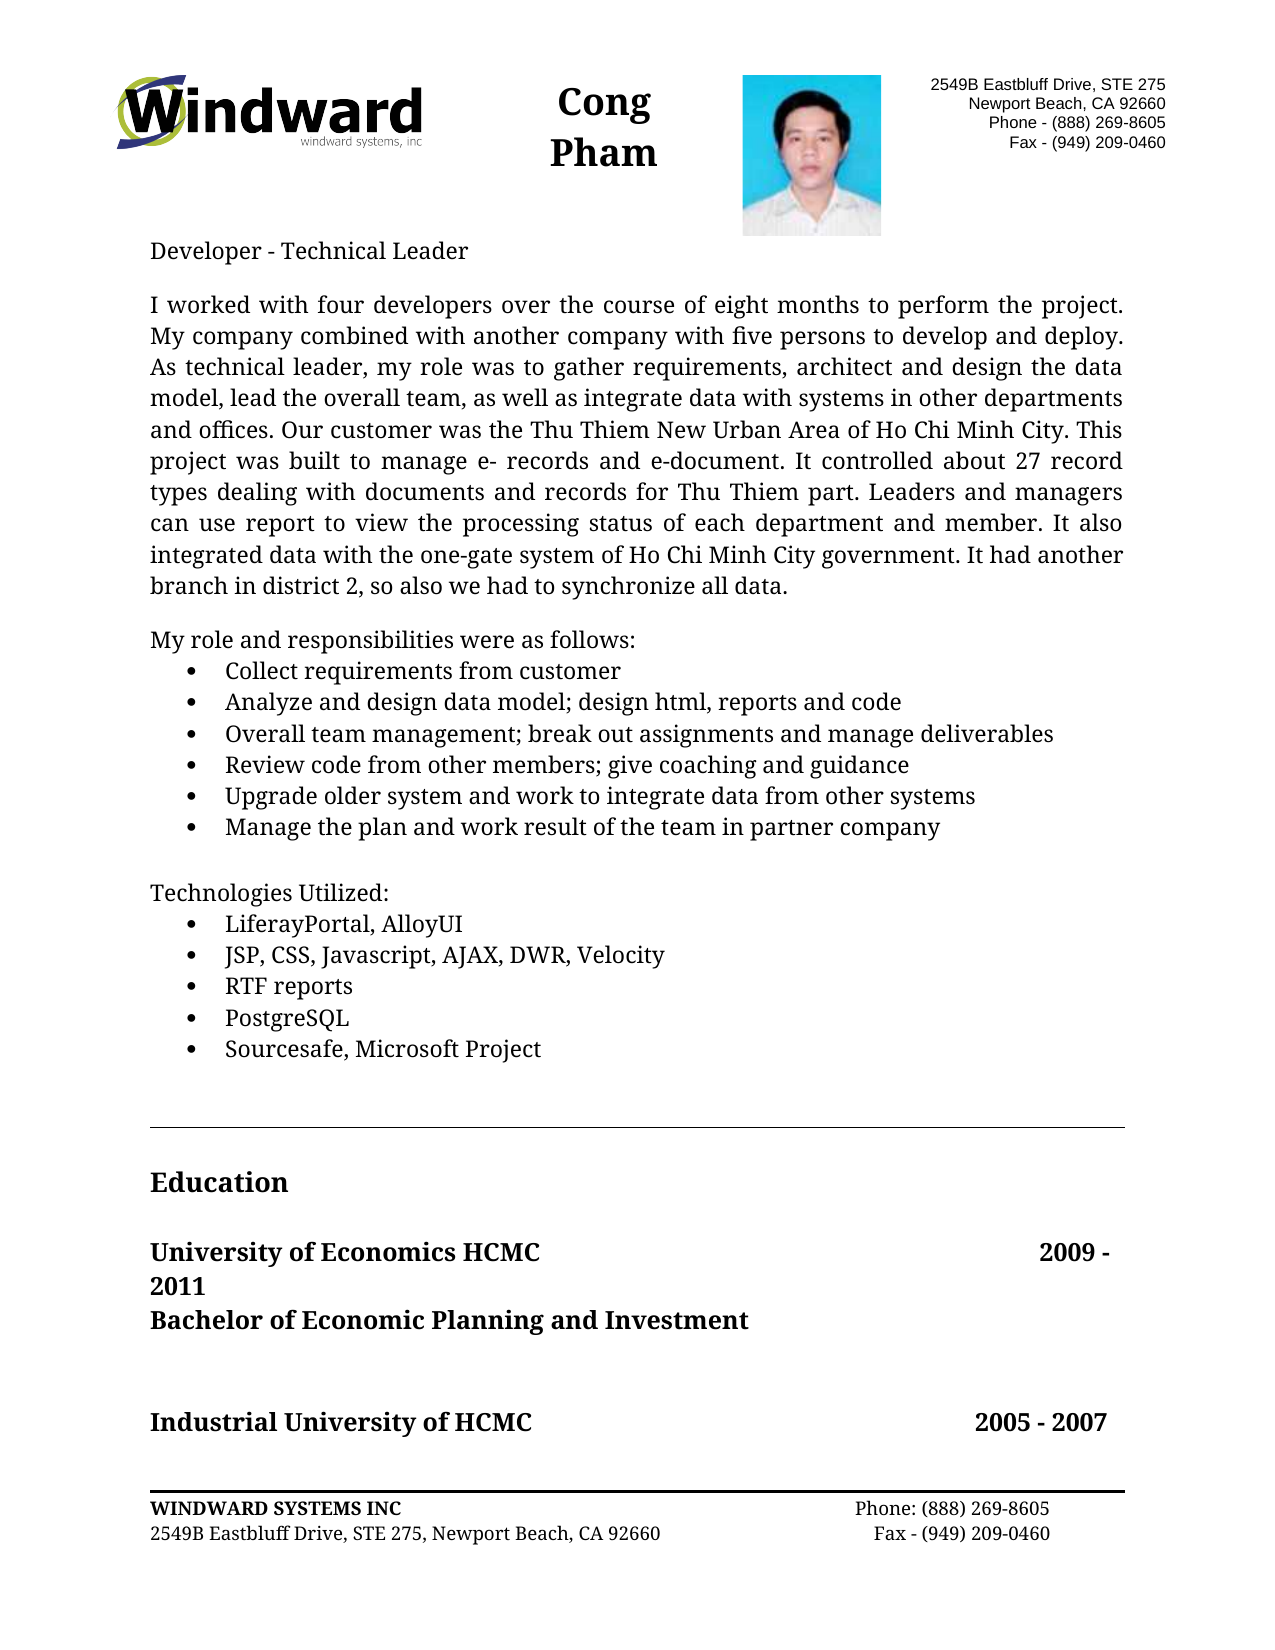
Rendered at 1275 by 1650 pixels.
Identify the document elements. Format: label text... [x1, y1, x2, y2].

text Developer - Technical Leader [150, 234, 1125, 266]
text Technologies Utilized: [150, 877, 1125, 908]
text University of Economics HCMC 2009 - 2011 [150, 1235, 1125, 1303]
picture [742, 75, 882, 234]
text I worked with four developers over the course of eight months to perform the project. My company combined with another company with five persons to develop and deploy. As technical leader, my role was to gather requirements, architect and design the data model, lead the overall team, as well as integrate data with systems in other departments and offices. Our customer was the Thu Thiem New Urban Area of Ho Chi Minh City. This project was built to manage e- records and e-document. It controlled about 27 record types dealing with documents and records for Thu Thiem part. Leaders and managers can use report to view the processing status of each department and member. It also integrated data with the one-gate system of Ho Chi Minh City government. It had another branch in district 2, so also we had to synchronize all data. [150, 288, 1125, 601]
list Review code from other members; give coaching and guidance [187, 749, 1125, 780]
list PostgreSQL [187, 1002, 1125, 1033]
text Industrial University of HCMC 2005 - 2007 [150, 1405, 1125, 1439]
text My role and responsibilities were as follows: [150, 624, 1125, 655]
list Upgrade older system and work to integrate data from other systems [187, 780, 1125, 811]
text Bachelor of Economic Planning and Investment [150, 1303, 1125, 1337]
text Education [150, 1164, 1125, 1201]
list Sourcesafe, Microsoft Project [187, 1033, 1125, 1064]
list Analyze and design data model; design html, reports and code [187, 686, 1125, 717]
list JSP, CSS, Javascript, AJAX, DWR, Velocity [187, 939, 1125, 970]
list Manage the plan and work result of the team in partner company [187, 811, 1125, 842]
list LiferayPortal, AlloyUI [187, 908, 1125, 939]
list Collect requirements from customer [187, 655, 1125, 686]
list RTF reports [187, 970, 1125, 1002]
picture [109, 75, 449, 152]
list Overall team management; break out assignments and manage deliverables [187, 717, 1125, 749]
